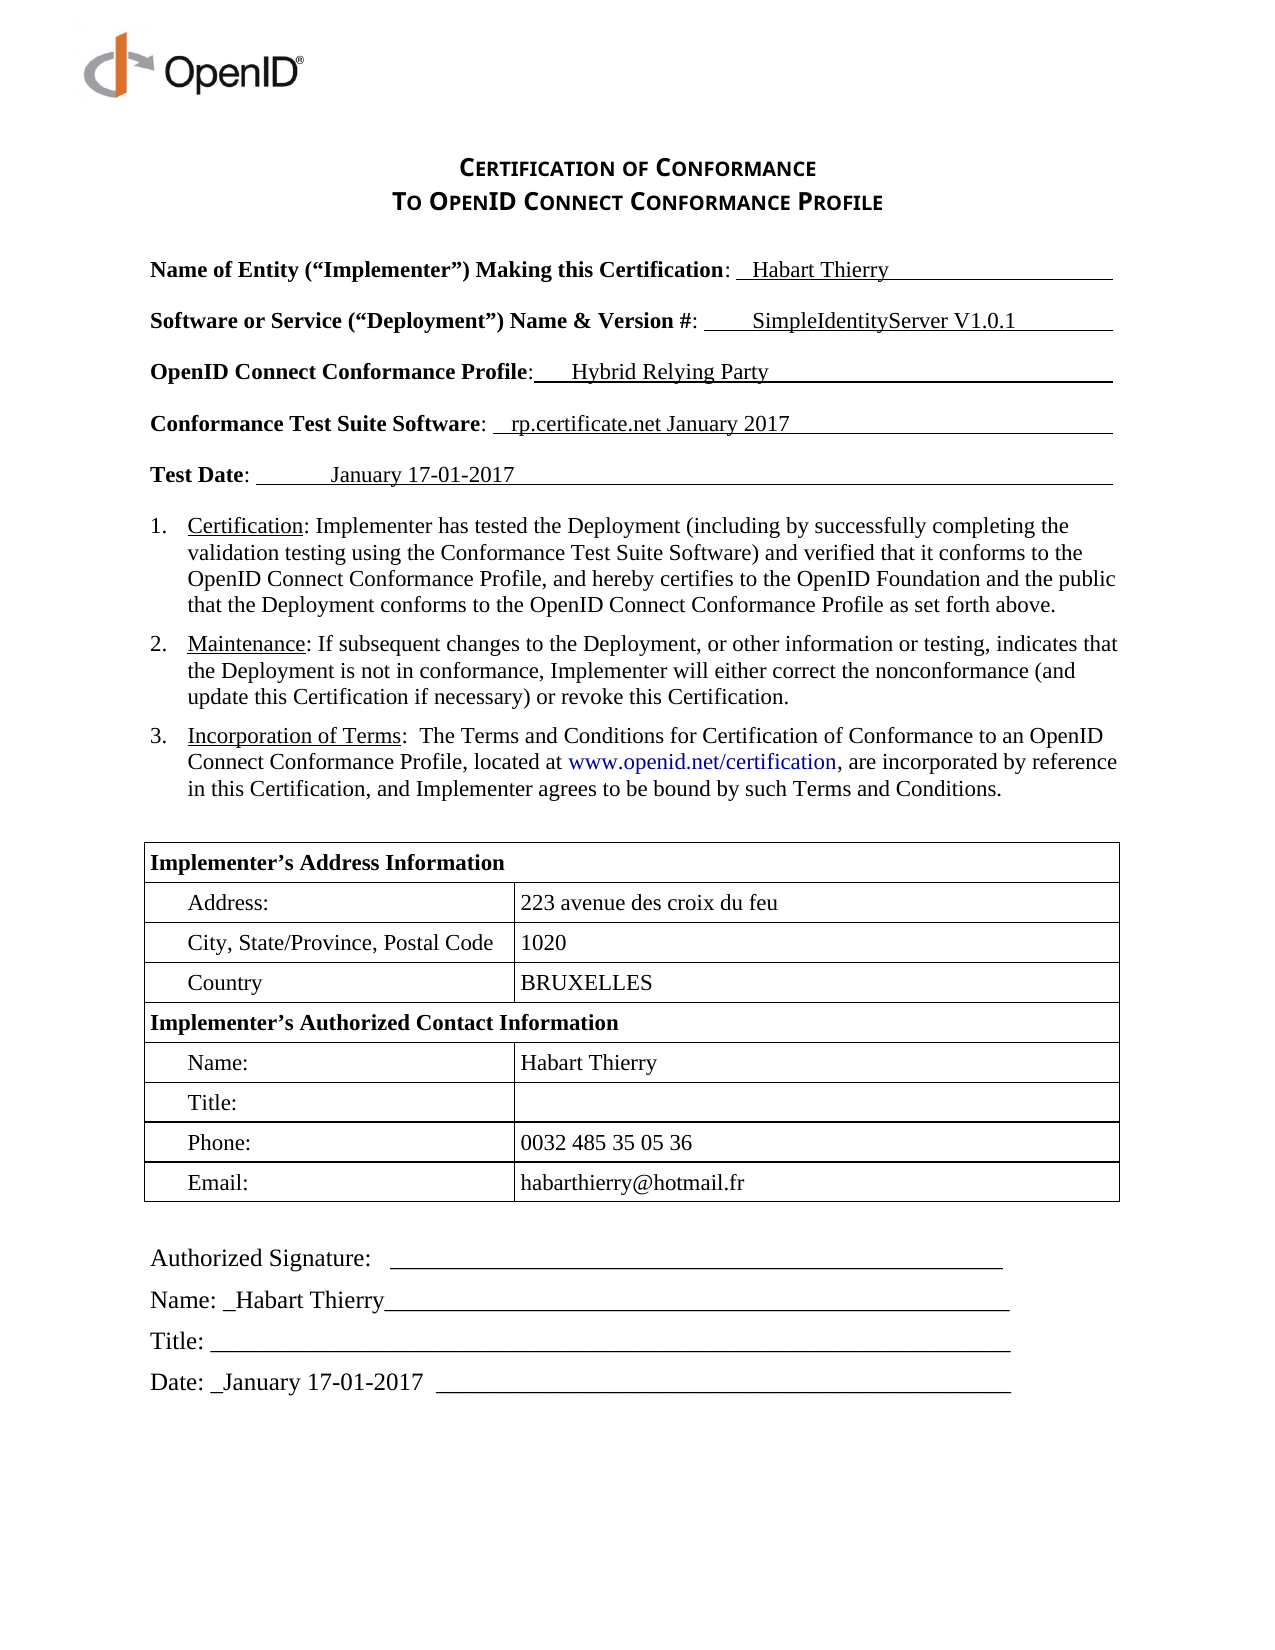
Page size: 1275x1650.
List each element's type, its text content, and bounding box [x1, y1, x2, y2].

table_cell Name: [145, 1043, 514, 1082]
text Test Date: January 17-01-2017 [150, 461, 1125, 487]
table_cell [515, 1083, 1119, 1121]
list Certification: Implementer has tested the Deployment (including by successfully completing the validation testing using the Conformance Test Suite Software) and verified that it conforms to the OpenID Connect Conformance Profile, and hereby certifies to the OpenID Foundation and the public that the Deployment conforms to the OpenID Connect Conformance Profile as set forth above. [150, 512, 1125, 618]
text OpenID Connect Conformance Profile: Hybrid Relying Party [150, 358, 1125, 385]
table_cell Phone: [145, 1123, 514, 1161]
table_cell Country [145, 963, 514, 1002]
picture [66, 18, 317, 119]
table_cell Email: [145, 1163, 514, 1201]
text Date: _January 17-01-2017 ______________________________________________ [150, 1367, 1125, 1396]
text Name: _Habart Thierry__________________________________________________ [150, 1285, 1125, 1313]
table_cell City, State/Province, Postal Code [145, 923, 514, 962]
list Incorporation of Terms: The Terms and Conditions for Certification of Conformance to an OpenID Connect Conformance Profile, located at www.openid.net/certification, are incorporated by reference in this Certification, and Implementer agrees to be bound by such Terms and Conditions. [150, 722, 1125, 801]
text Name of Entity (“Implementer”) Making this Certification: Habart Thierry [150, 256, 1125, 282]
text Conformance Test Suite Software: rp.certificate.net January 2017 [150, 410, 1125, 436]
text Software or Service (“Deployment”) Name & Version #: SimpleIdentityServer V1.0.1 [150, 307, 1125, 333]
text To OpenID Connect Conformance Profile [150, 184, 1125, 218]
table_cell BRUXELLES [515, 963, 1119, 1002]
list Maintenance: If subsequent changes to the Deployment, or other information or testing, indicates that the Deployment is not in conformance, Implementer will either correct the nonconformance (and update this Certification if necessary) or revoke this Certification. [150, 630, 1125, 709]
text Title: ________________________________________________________________ [150, 1326, 1125, 1355]
text Certification of Conformance [150, 150, 1125, 184]
table_cell Address: [145, 883, 514, 922]
table_cell Title: [145, 1083, 514, 1121]
table_cell Habart Thierry [515, 1043, 1119, 1082]
table_cell 0032 485 35 05 36 [515, 1123, 1119, 1161]
table_header Implementer’s Address Information [145, 843, 1119, 882]
table_cell 223 avenue des croix du feu [515, 883, 1119, 922]
table_cell Implementer’s Authorized Contact Information [145, 1003, 1119, 1042]
table_cell 1020 [515, 923, 1119, 962]
table_cell habarthierry@hotmail.fr [515, 1163, 1119, 1201]
text Authorized Signature: _________________________________________________ [150, 1243, 1125, 1272]
